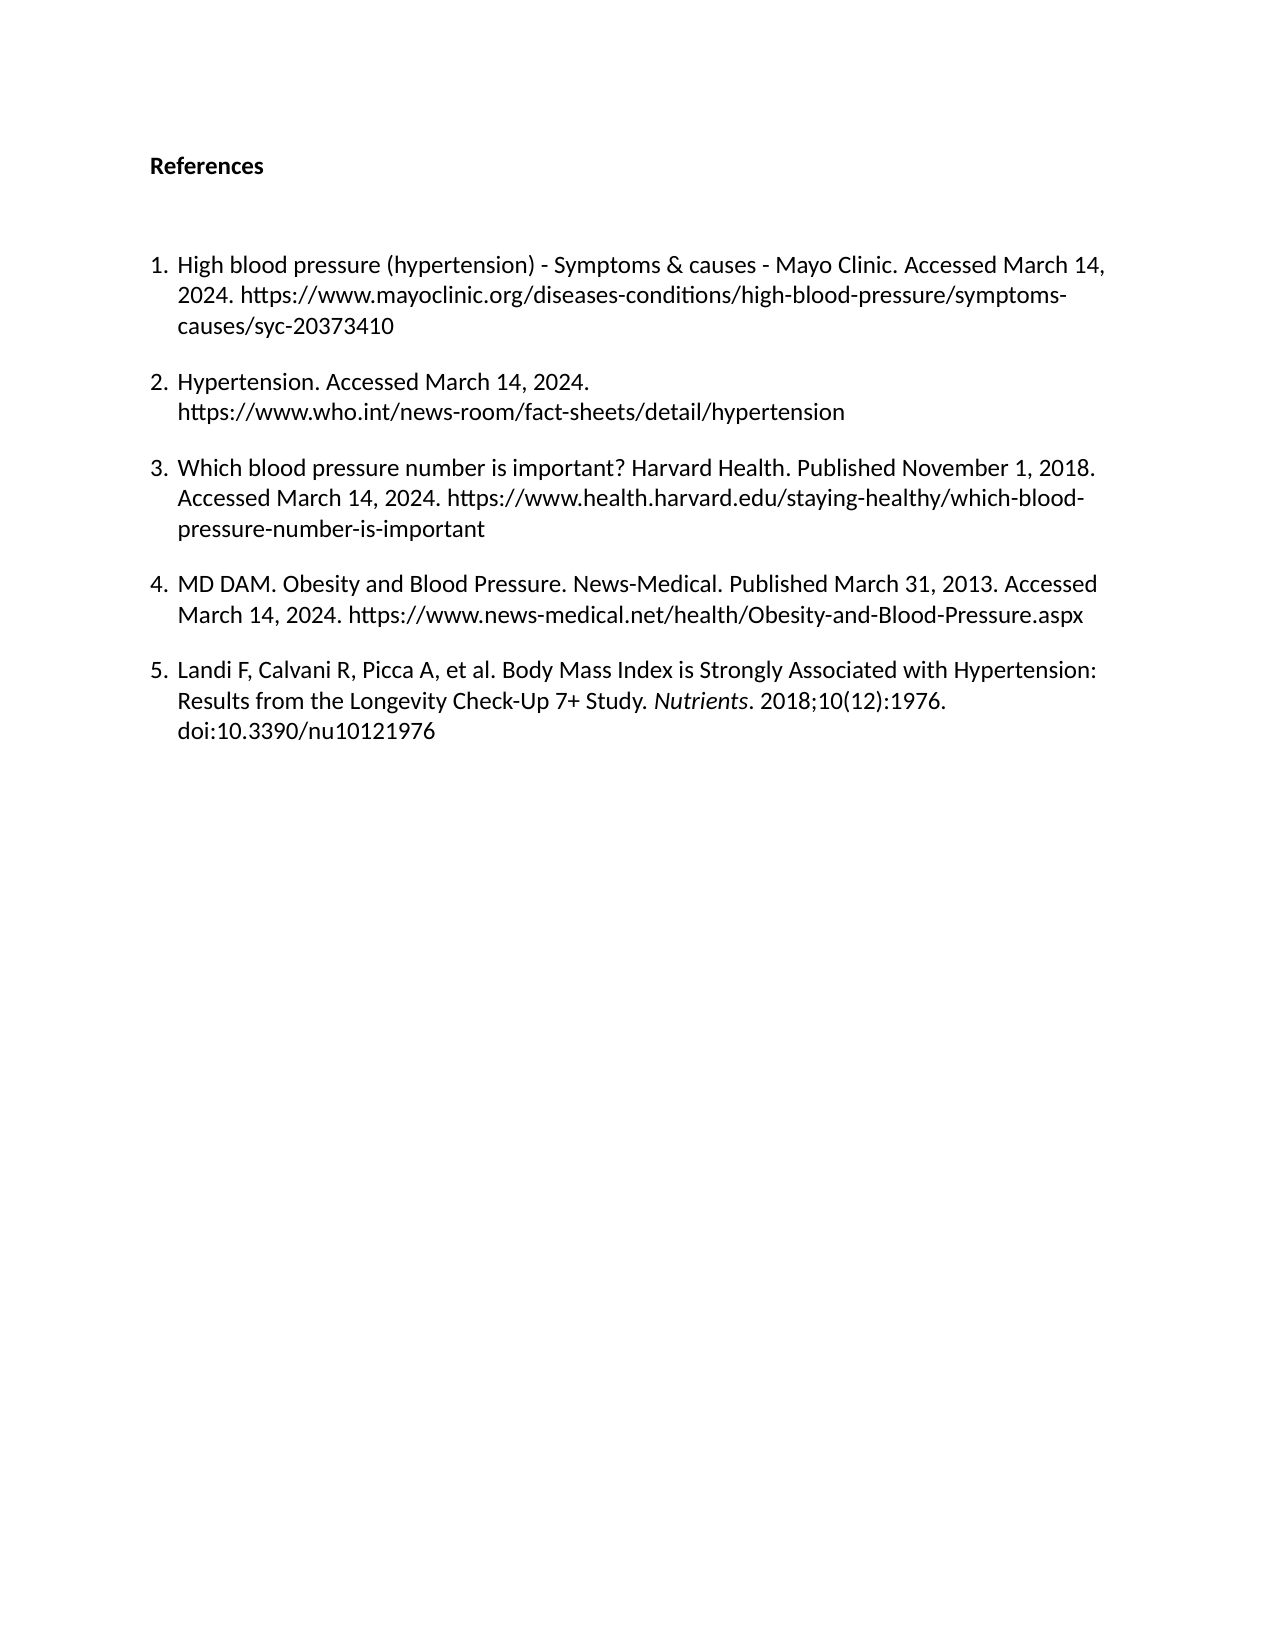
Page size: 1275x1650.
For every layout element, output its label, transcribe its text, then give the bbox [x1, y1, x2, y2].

text 4. MD DAM. Obesity and Blood Pressure. News-Medical. Published March 31, 2013. Accessed March 14, 2024. https://www.news-medical.net/health/Obesity-and-Blood-Pressure.aspx [150, 568, 1125, 629]
text 1. High blood pressure (hypertension) - Symptoms & causes - Mayo Clinic. Accessed March 14, 2024. https://www.mayoclinic.org/diseases-conditions/high-blood-pressure/symptoms-causes/syc-20373410 [150, 249, 1125, 341]
text 3. Which blood pressure number is important? Harvard Health. Published November 1, 2018. Accessed March 14, 2024. https://www.health.harvard.edu/staying-healthy/which-blood-pressure-number-is-important [150, 452, 1125, 543]
text 5. Landi F, Calvani R, Picca A, et al. Body Mass Index is Strongly Associated with Hypertension: Results from the Longevity Check-Up 7+ Study. Nutrients. 2018;10(12):1976. doi:10.3390/nu10121976 [150, 654, 1125, 746]
text 2. Hypertension. Accessed March 14, 2024. https://www.who.int/news-room/fact-sheets/detail/hypertension [150, 366, 1125, 427]
text References [150, 150, 1125, 181]
